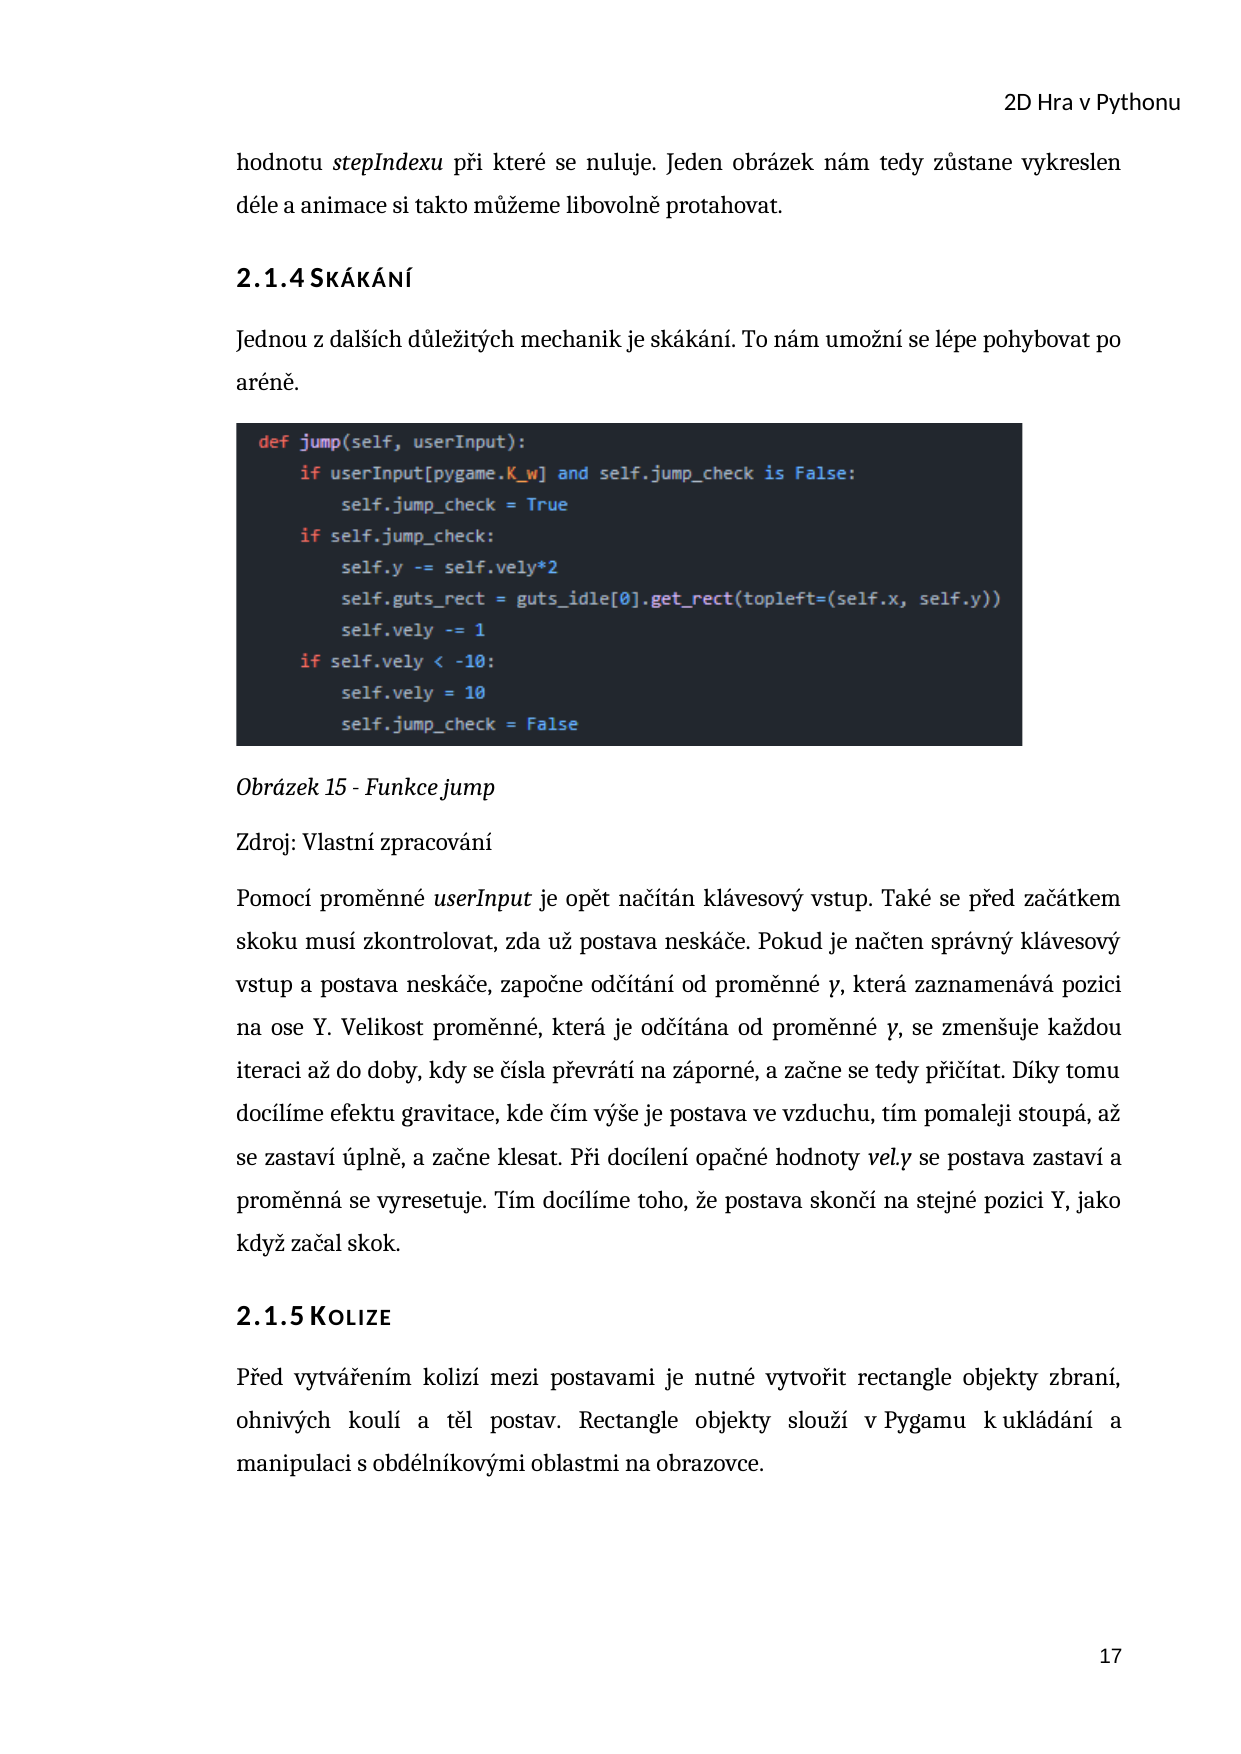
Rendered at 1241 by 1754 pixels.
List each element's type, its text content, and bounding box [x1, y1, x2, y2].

text Pomocí proměnné userInput je opět načítán klávesový vstup. Také se před začátkem skoku musí zkontrolovat, zda už postava neskáče. Pokud je načten správný klávesový vstup a postava neskáče, započne odčítání od proměnné y, která zaznamenává pozici na ose Y. Velikost proměnné, která je odčítána od proměnné y, se zmenšuje každou iteraci až do doby, kdy se čísla převrátí na záporné, a začne se tedy přičítat. Díky tomu docílíme efektu gravitace, kde čím výše je postava ve vzduchu, tím pomaleji stoupá, až se zastaví úplně, a začne klesat. Při docílení opačné hodnoty vel.y se postava zastaví a proměnná se vyresetuje. Tím docílíme toho, že postava skončí na stejné pozici Y, jako když začal skok. [236, 884, 1122, 1257]
text Obrázek 15 - Funkce jump [236, 772, 1122, 801]
text Před vytvářením kolizí mezi postavami je nutné vytvořit rectangle objekty zbraní, ohnivých koulí a těl postav. Rectangle objekty slouží v Pygamu k ukládání a manipulaci s obdélníkovými oblastmi na obrazovce. [236, 1363, 1122, 1478]
picture [236, 423, 1023, 746]
text Zdroj: Vlastní zpracování [236, 828, 1122, 857]
text Jednou z dalších důležitých mechanik je skákání. To nám umožní se lépe pohybovat po aréně. [236, 325, 1122, 397]
subtitle Skákání [236, 259, 1122, 294]
subtitle Kolize [236, 1297, 1122, 1332]
